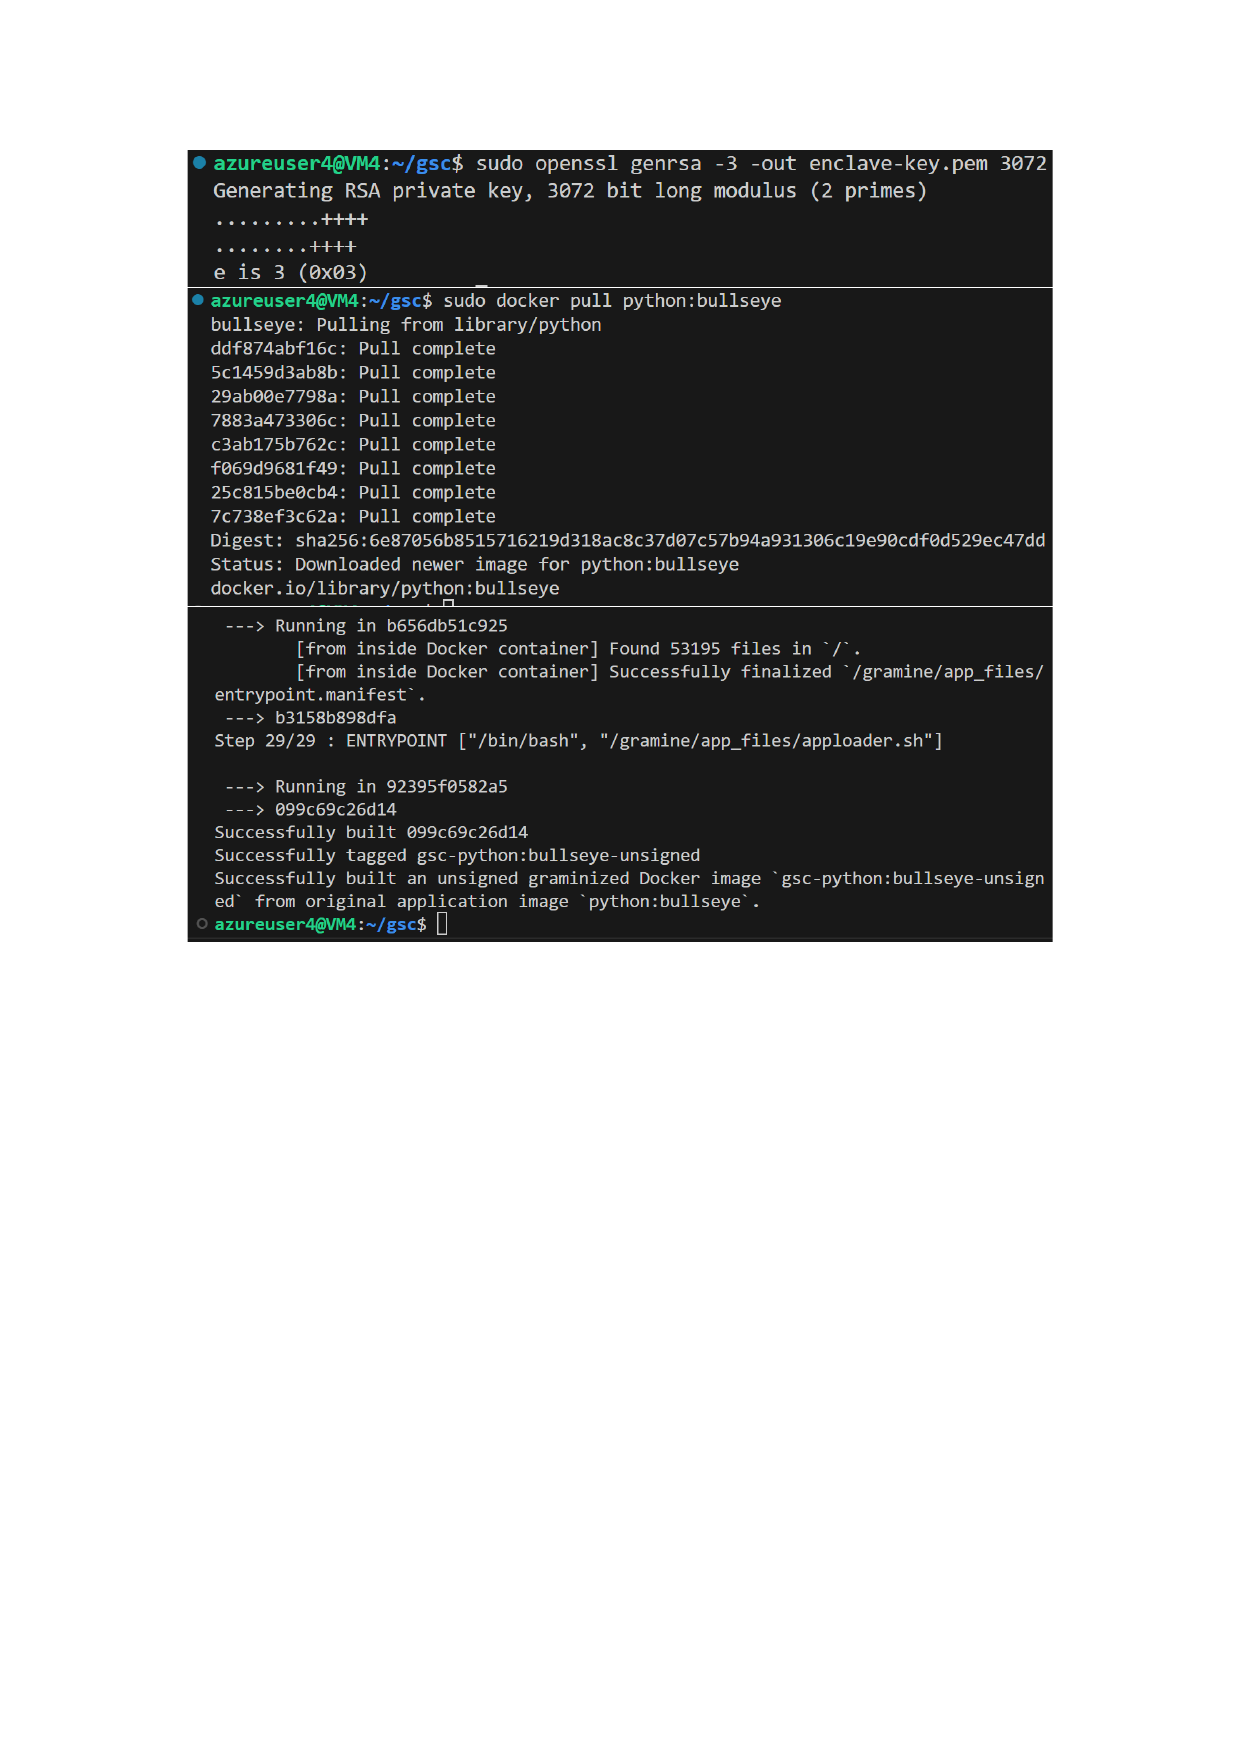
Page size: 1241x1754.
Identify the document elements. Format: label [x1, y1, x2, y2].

picture [187, 607, 1053, 942]
picture [187, 288, 1053, 606]
picture [187, 150, 1053, 287]
